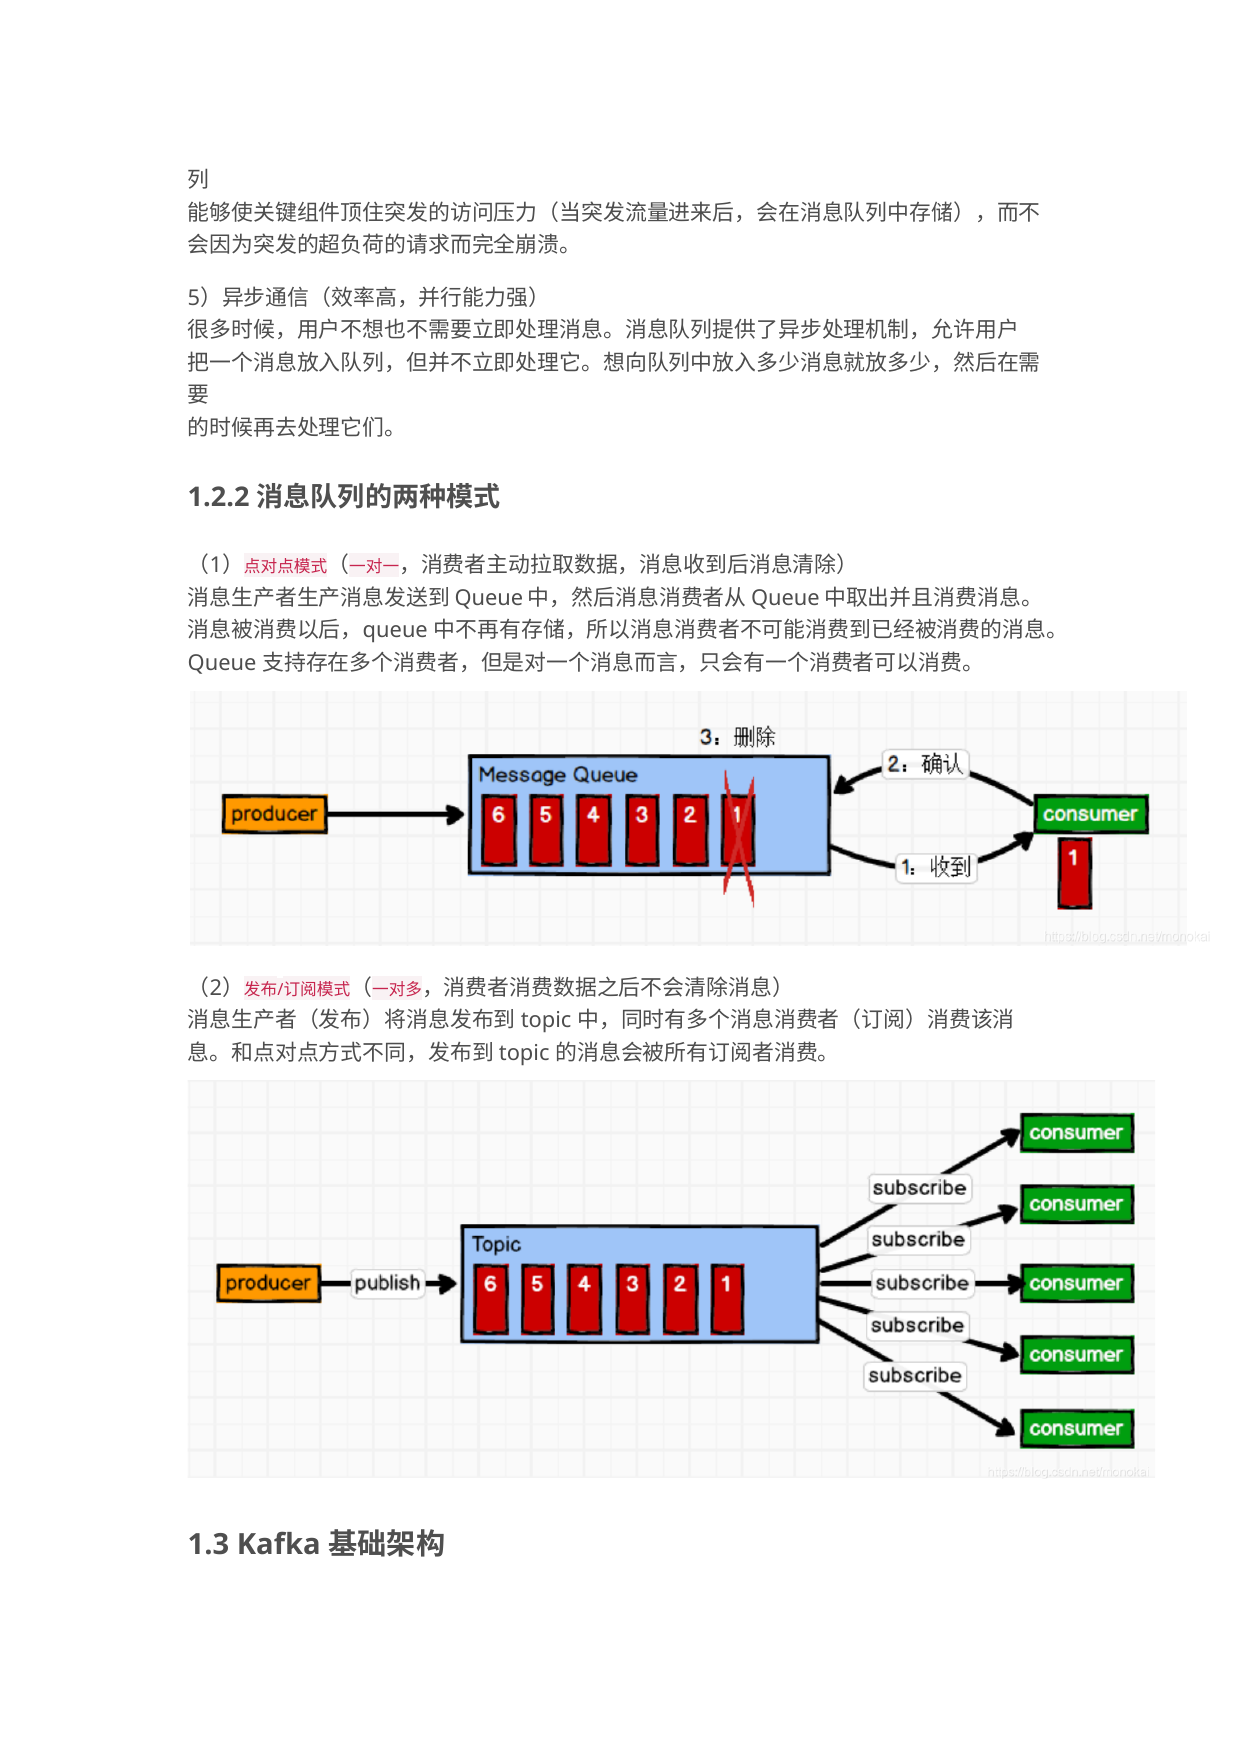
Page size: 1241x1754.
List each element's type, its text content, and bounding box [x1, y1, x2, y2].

subtitle 1.3 Kafka 基础架构 [187, 1509, 1053, 1574]
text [187, 162, 1053, 259]
picture [187, 677, 1217, 951]
text （1）点对点模式（一对一，消费者主动拉取数据，消息收到后消息清除） 消息生产者生产消息发送到Queue中，然后消息消费者从Queue中取出并且消费消息。 消息被消费以后，queue 中不再有存储，所以消息消费者不可能消费到已经被消费的消息。 Queue 支持存在多个消费者，但是对一个消息而言，只会有一个消费者可以消费。 （2）发布/订阅模式（一对多，消费者消费数据之后不会清除消息） 消息生产者（发布）将消息发布到 topic 中，同时有多个消息消费者（订阅）消费该消 息。和点对点方式不同，发布到 topic 的消息会被所有订阅者消费。 [187, 951, 1053, 1071]
text 5）异步通信（效率高，并行能力强） 很多时候，用户不想也不需要立即处理消息。消息队列提供了异步处理机制，允许用户 把一个消息放入队列，但并不立即处理它。想向队列中放入多少消息就放多少，然后在需要 的时候再去处理它们。 [187, 279, 1053, 442]
text （1）点对点模式（一对一，消费者主动拉取数据，消息收到后消息清除） 消息生产者生产消息发送到Queue中，然后消息消费者从Queue中取出并且消费消息。 消息被消费以后，queue 中不再有存储，所以消息消费者不可能消费到已经被消费的消息。 Queue 支持存在多个消费者，但是对一个消息而言，只会有一个消费者可以消费。 （2）发布/订阅模式（一对多，消费者消费数据之后不会清除消息） 消息生产者（发布）将消息发布到 topic 中，同时有多个消息消费者（订阅）消费该消 息。和点对点方式不同，发布到 topic 的消息会被所有订阅者消费。 [187, 547, 1053, 677]
subtitle 1.2.2 消息队列的两种模式 [187, 462, 1053, 527]
picture [187, 1071, 1156, 1486]
